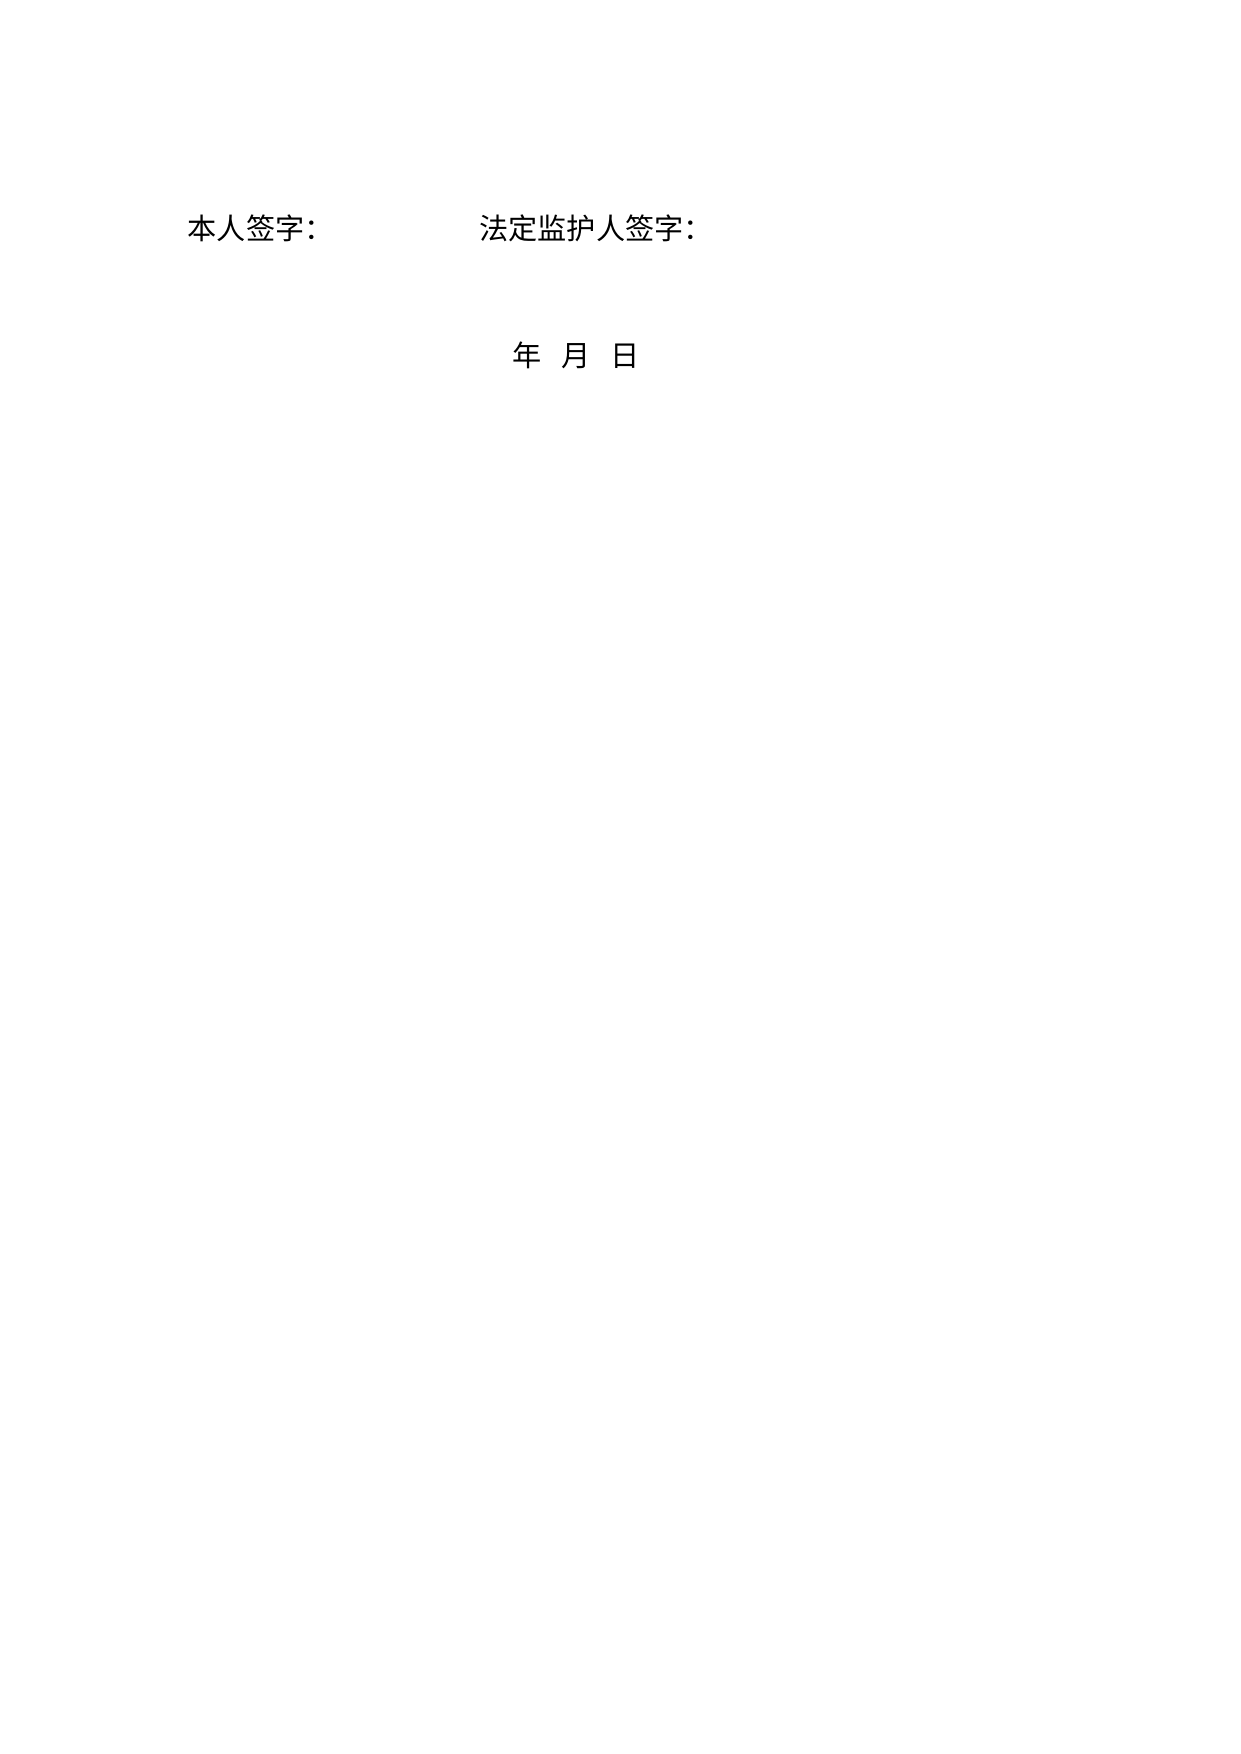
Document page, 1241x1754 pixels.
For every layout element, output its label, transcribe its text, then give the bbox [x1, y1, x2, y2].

text 年 月 日 [187, 321, 1053, 386]
text 本人签字： 法定监护人签字： [187, 194, 1053, 259]
